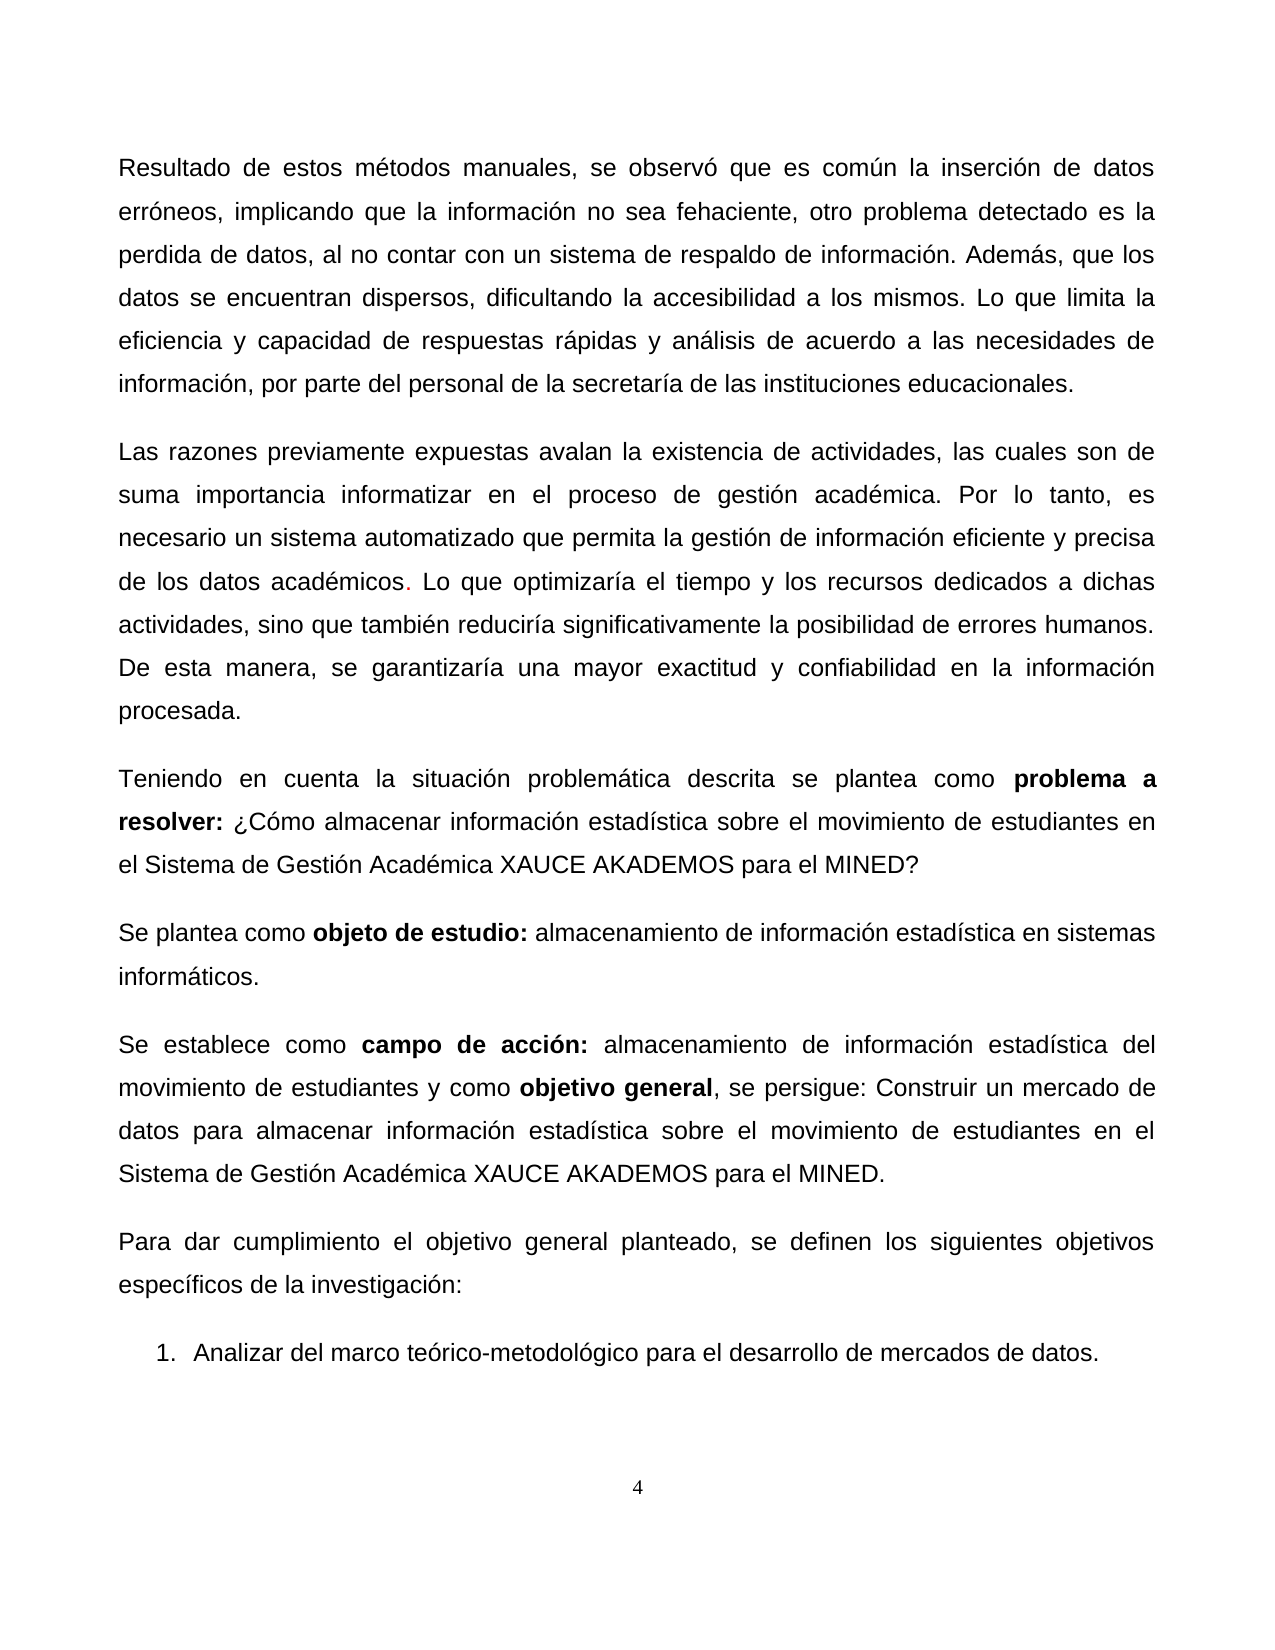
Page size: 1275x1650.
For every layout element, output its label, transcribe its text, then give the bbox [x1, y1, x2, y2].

text Teniendo en cuenta la situación problemática descrita se plantea como problema a resolver: ¿Cómo almacenar información estadística sobre el movimiento de estudiantes en el Sistema de Gestión Académica XAUCE AKADEMOS para el MINED? [118, 764, 1157, 879]
list Analizar del marco teórico-metodológico para el desarrollo de mercados de datos. [156, 1338, 1157, 1367]
list Para dar cumplimiento el objetivo general planteado, se definen los siguientes objetivos específicos de la investigación: [118, 1227, 1157, 1299]
text Resultado de estos métodos manuales, se observó que es común la inserción de datos erróneos, implicando que la información no sea fehaciente, otro problema detectado es la perdida de datos, al no contar con un sistema de respaldo de información. Además, que los datos se encuentran dispersos, dificultando la accesibilidad a los mismos. Lo que limita la eficiencia y capacidad de respuestas rápidas y análisis de acuerdo a las necesidades de información, por parte del personal de la secretaría de las instituciones educacionales. [118, 153, 1157, 398]
text Se establece como campo de acción: almacenamiento de información estadística del movimiento de estudiantes y como objetivo general, se persigue: Construir un mercado de datos para almacenar información estadística sobre el movimiento de estudiantes en el Sistema de Gestión Académica XAUCE AKADEMOS para el MINED. [118, 1029, 1157, 1188]
text Las razones previamente expuestas avalan la existencia de actividades, las cuales son de suma importancia informatizar en el proceso de gestión académica. Por lo tanto, es necesario un sistema automatizado que permita la gestión de información eficiente y precisa de los datos académicos. Lo que optimizaría el tiempo y los recursos dedicados a dichas actividades, sino que también reduciría significativamente la posibilidad de errores humanos. De esta manera, se garantizaría una mayor exactitud y confiabilidad en la información procesada. [118, 437, 1157, 724]
text Se plantea como objeto de estudio: almacenamiento de información estadística en sistemas informáticos. [118, 918, 1157, 990]
